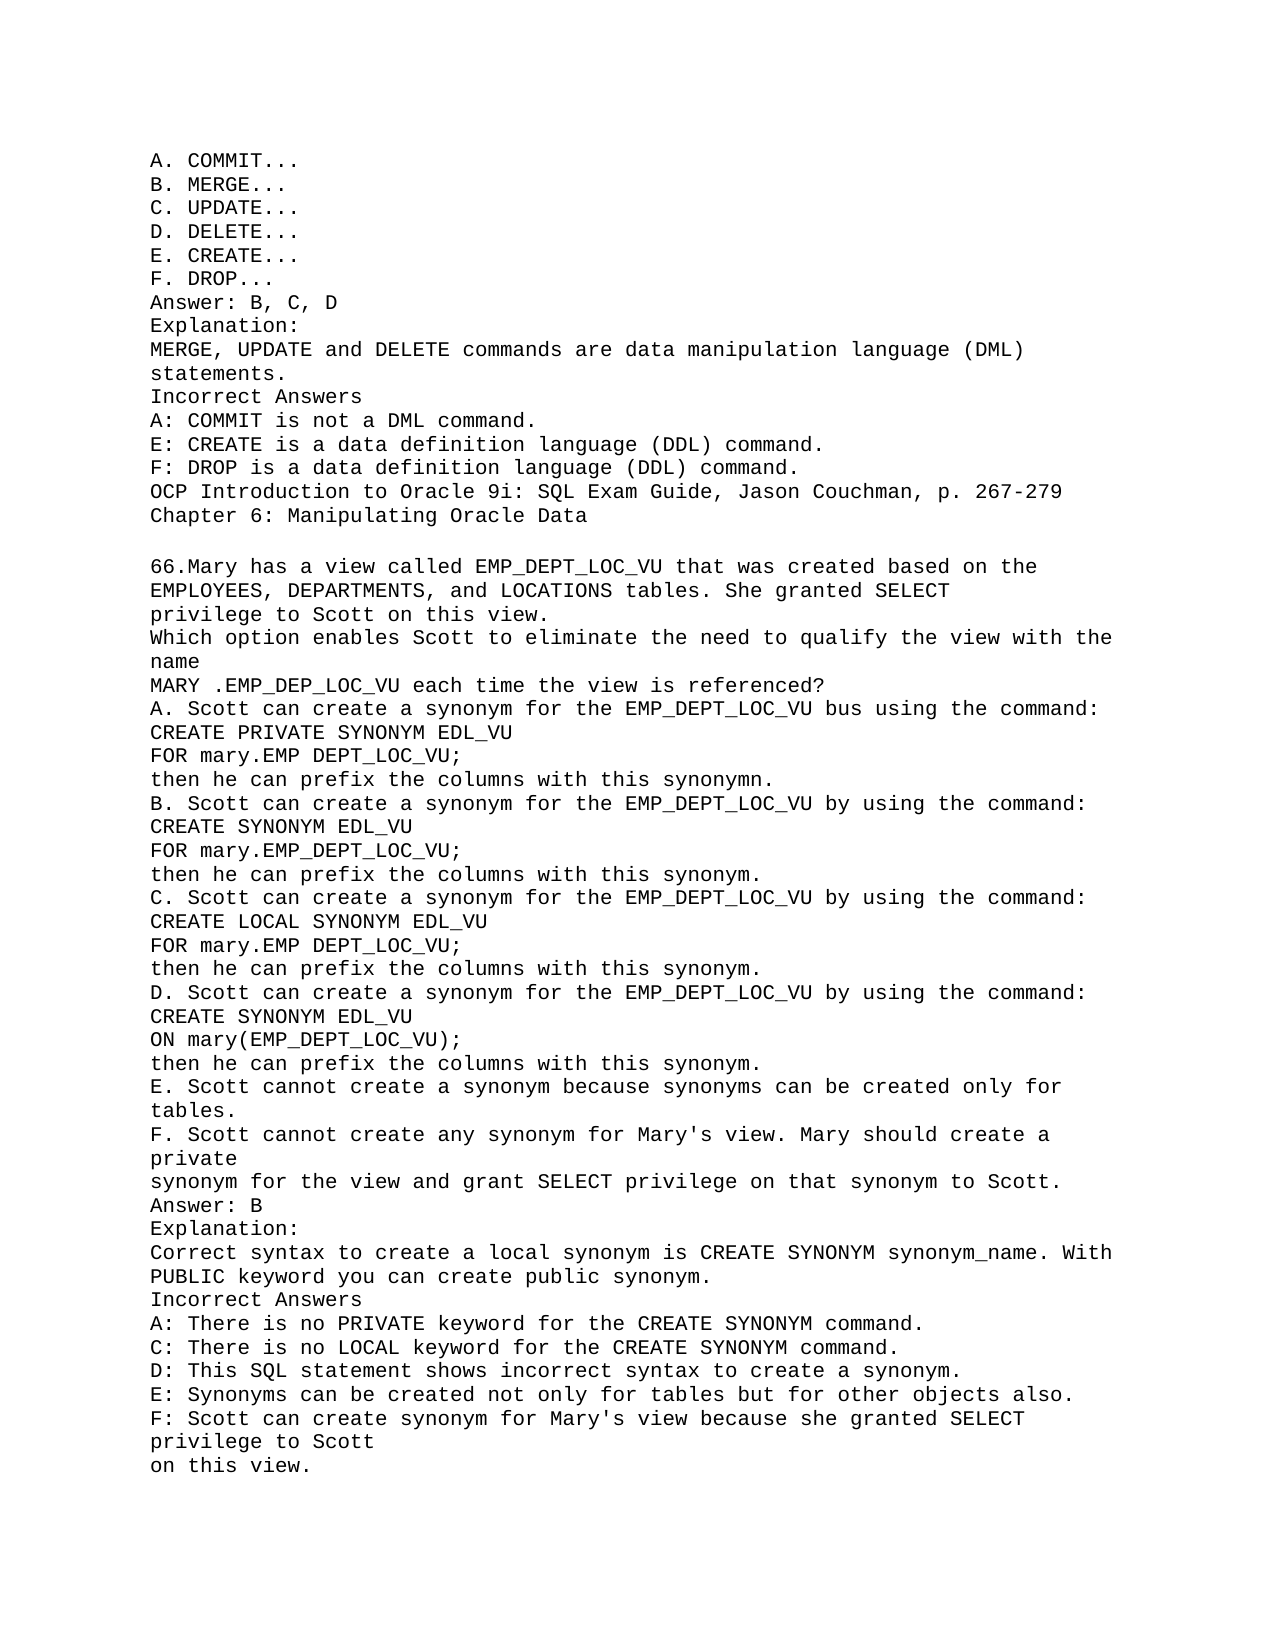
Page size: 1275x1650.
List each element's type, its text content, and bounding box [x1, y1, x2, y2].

text B. Scott can create a synonym for the EMP_DEPT_LOC_VU by using the command: [150, 793, 1125, 816]
text then he can prefix the columns with this synonym. [150, 1053, 1125, 1077]
text Incorrect Answers [150, 386, 1125, 410]
text E: Synonyms can be created not only for tables but for other objects also. [150, 1384, 1125, 1408]
text CREATE PRIVATE SYNONYM EDL_VU [150, 722, 1125, 746]
text then he can prefix the columns with this synonym. [150, 864, 1125, 887]
text OCP Introduction to Oracle 9i: SQL Exam Guide, Jason Couchman, p. 267-279 [150, 481, 1125, 505]
text F. Scott cannot create any synonym for Mary's view. Mary should create a private [150, 1124, 1125, 1171]
text E: CREATE is a data definition language (DDL) command. [150, 434, 1125, 457]
text Incorrect Answers [150, 1289, 1125, 1313]
text MARY .EMP_DEP_LOC_VU each time the view is referenced? [150, 674, 1125, 698]
text C. UPDATE... [150, 197, 1125, 221]
text Correct syntax to create a local synonym is CREATE SYNONYM synonym_name. With [150, 1242, 1125, 1266]
text then he can prefix the columns with this synonym. [150, 958, 1125, 982]
text D: This SQL statement shows incorrect syntax to create a synonym. [150, 1360, 1125, 1384]
text EMPLOYEES, DEPARTMENTS, and LOCATIONS tables. She granted SELECT [150, 580, 1125, 604]
text C: There is no LOCAL keyword for the CREATE SYNONYM command. [150, 1337, 1125, 1360]
text CREATE LOCAL SYNONYM EDL_VU [150, 911, 1125, 935]
text A: COMMIT is not a DML command. [150, 410, 1125, 434]
text Answer: B [150, 1195, 1125, 1218]
text FOR mary.EMP_DEPT_LOC_VU; [150, 840, 1125, 864]
text Explanation: [150, 1218, 1125, 1242]
text Explanation: [150, 316, 1125, 339]
text then he can prefix the columns with this synonymn. [150, 769, 1125, 793]
text E. Scott cannot create a synonym because synonyms can be created only for tables. [150, 1077, 1125, 1124]
text Which option enables Scott to eliminate the need to qualify the view with the name [150, 627, 1125, 674]
text D. DELETE... [150, 221, 1125, 244]
text E. CREATE... [150, 244, 1125, 268]
text statements. [150, 363, 1125, 386]
text D. Scott can create a synonym for the EMP_DEPT_LOC_VU by using the command: [150, 982, 1125, 1006]
text B. MERGE... [150, 174, 1125, 197]
text F: DROP is a data definition language (DDL) command. [150, 457, 1125, 481]
text A: There is no PRIVATE keyword for the CREATE SYNONYM command. [150, 1313, 1125, 1337]
text 66.Mary has a view called EMP_DEPT_LOC_VU that was created based on the [150, 556, 1125, 580]
text F. DROP... [150, 268, 1125, 292]
text A. COMMIT... [150, 150, 1125, 174]
text on this view. [150, 1455, 1125, 1478]
text CREATE SYNONYM EDL_VU [150, 816, 1125, 840]
text FOR mary.EMP DEPT_LOC_VU; [150, 746, 1125, 769]
text Chapter 6: Manipulating Oracle Data [150, 505, 1125, 528]
text F: Scott can create synonym for Mary's view because she granted SELECT privilege to Scott [150, 1408, 1125, 1455]
text MERGE, UPDATE and DELETE commands are data manipulation language (DML) [150, 339, 1125, 363]
text FOR mary.EMP DEPT_LOC_VU; [150, 935, 1125, 958]
text synonym for the view and grant SELECT privilege on that synonym to Scott. [150, 1171, 1125, 1195]
text ON mary(EMP_DEPT_LOC_VU); [150, 1029, 1125, 1053]
text Answer: B, C, D [150, 292, 1125, 316]
text CREATE SYNONYM EDL_VU [150, 1006, 1125, 1029]
text A. Scott can create a synonym for the EMP_DEPT_LOC_VU bus using the command: [150, 698, 1125, 722]
text privilege to Scott on this view. [150, 604, 1125, 627]
text C. Scott can create a synonym for the EMP_DEPT_LOC_VU by using the command: [150, 887, 1125, 911]
text PUBLIC keyword you can create public synonym. [150, 1266, 1125, 1289]
